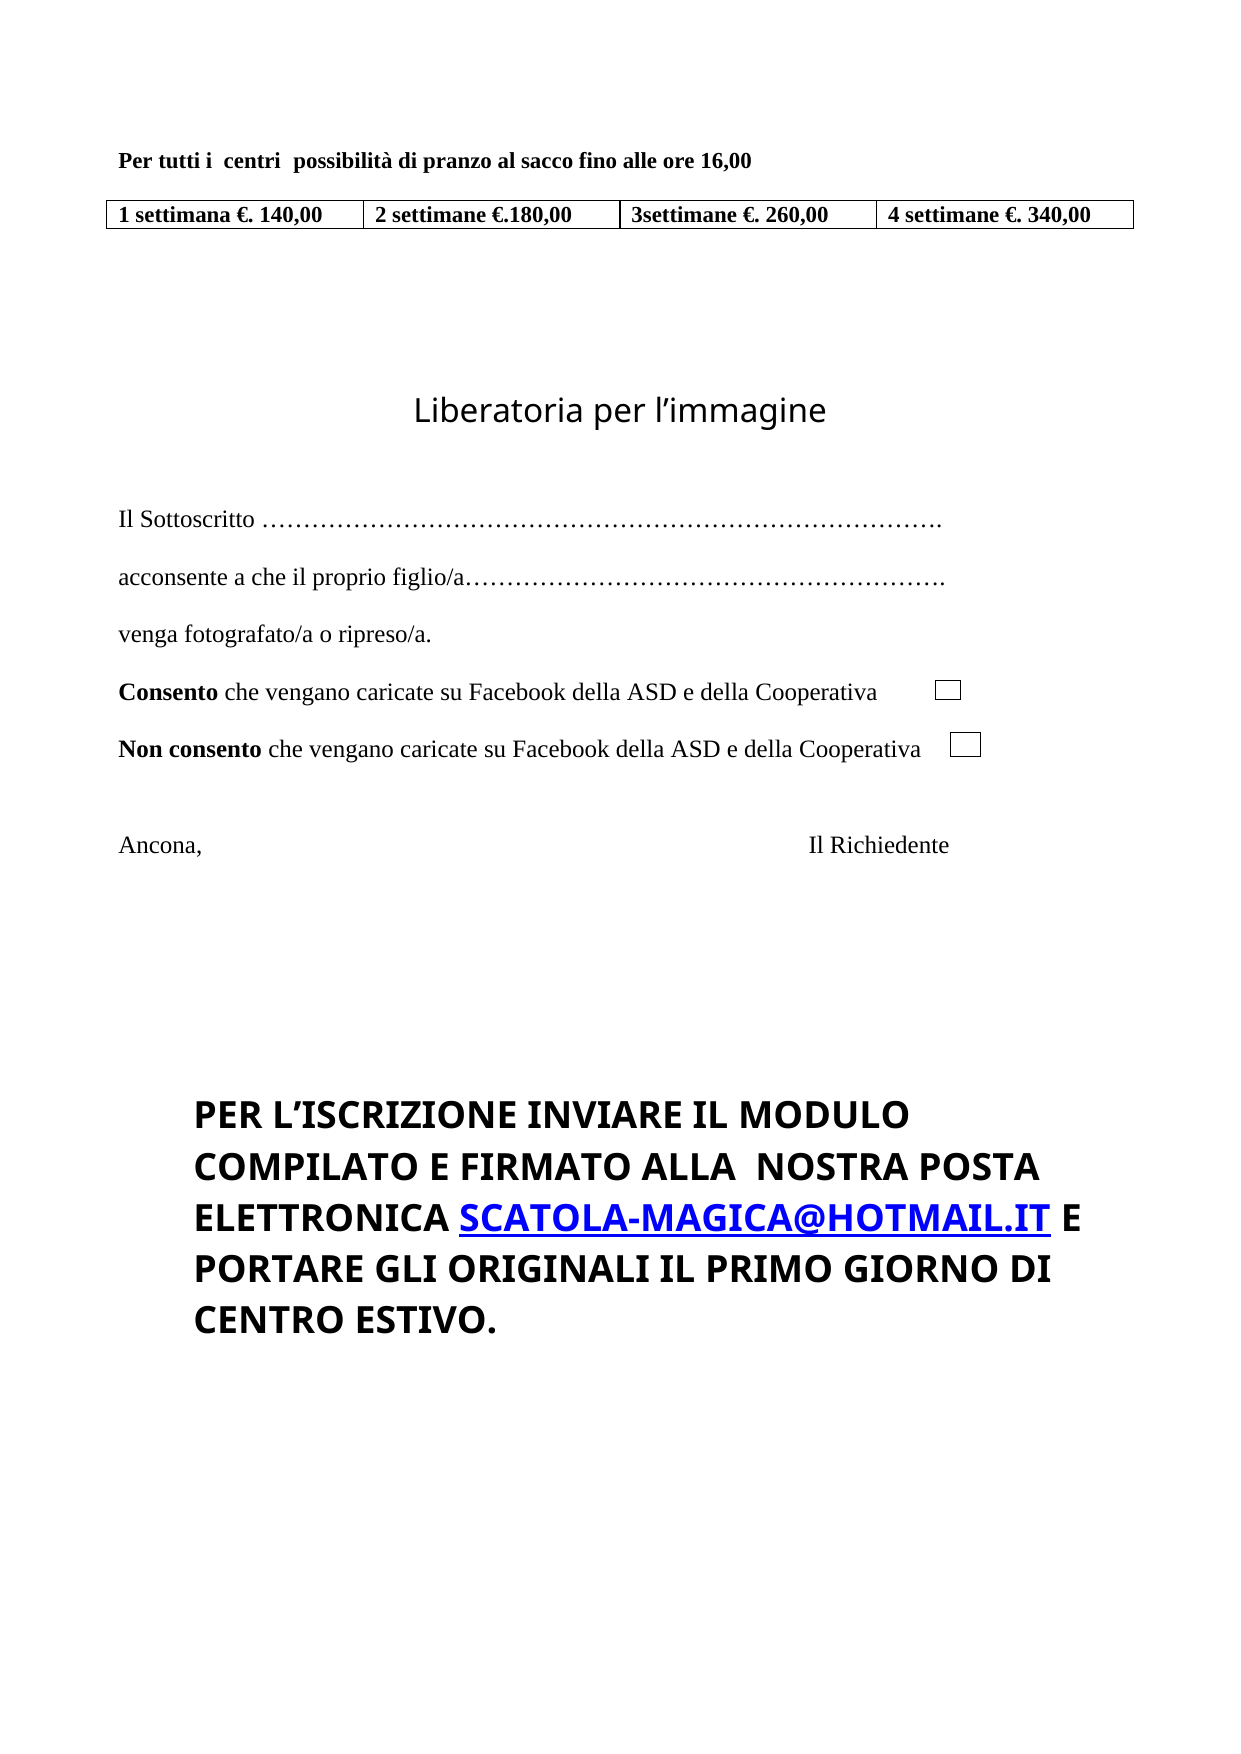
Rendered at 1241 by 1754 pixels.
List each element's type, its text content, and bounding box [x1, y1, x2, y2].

text Per tutti i centri possibilità di pranzo al sacco fino alle ore 16,00 [118, 148, 1122, 174]
text Il Sottoscritto ………………………………………………………………………. [118, 504, 1122, 533]
text PER L’ISCRIZIONE INVIARE IL MODULO COMPILATO E FIRMATO ALLA NOSTRA POSTA ELETTRONICA SCATOLA-MAGICA@HOTMAIL.IT E PORTARE GLI ORIGINALI IL PRIMO GIORNO DI CENTRO ESTIVO. [193, 1089, 1122, 1344]
text Liberatoria per l’immagine [339, 387, 1122, 432]
text Consento che vengano caricate su Facebook della ASD e della Cooperativa [118, 677, 1122, 705]
table_header 3settimane €. 260,00 [621, 201, 876, 228]
text venga fotografato/a o ripreso/a. [118, 619, 1122, 648]
table_header 4 settimane €. 340,00 [877, 201, 1133, 228]
text acconsente a che il proprio figlio/a…………………………………………………. [118, 562, 1122, 590]
table_header 1 settimana €. 140,00 [107, 201, 363, 228]
text Non consento che vengano caricate su Facebook della ASD e della Cooperativa [118, 734, 1122, 763]
table_header 2 settimane €.180,00 [364, 201, 619, 228]
text Ancona, Il Richiedente [118, 830, 1122, 859]
